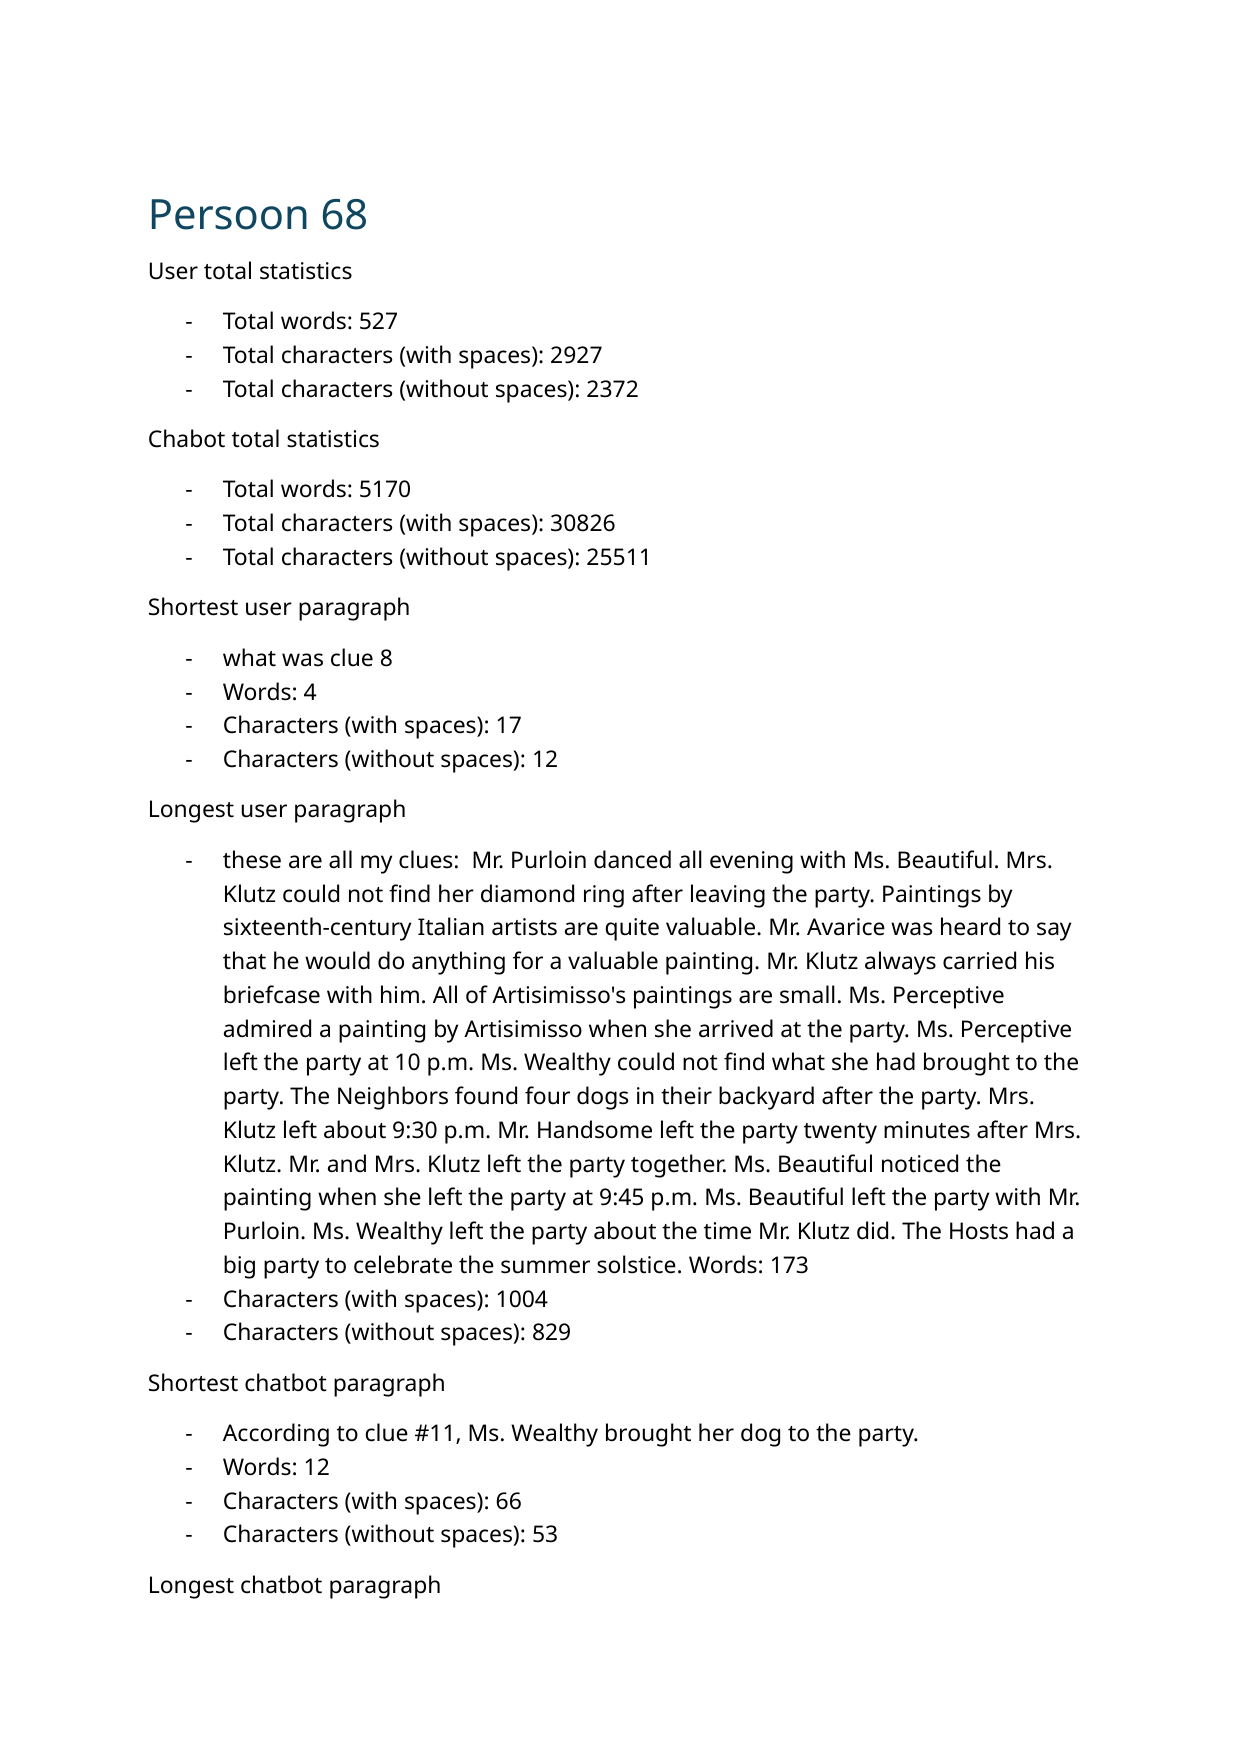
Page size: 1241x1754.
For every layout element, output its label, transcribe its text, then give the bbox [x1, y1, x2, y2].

list Words: 4 [185, 676, 1093, 707]
list Total words: 5170 [185, 473, 1093, 505]
text User total statistics [148, 255, 1093, 286]
text Shortest user paragraph [148, 591, 1093, 623]
list what was clue 8 [185, 642, 1093, 673]
list Total characters (with spaces): 30826 [185, 507, 1093, 538]
text Chabot total statistics [148, 423, 1093, 454]
list Characters (with spaces): 66 [185, 1485, 1093, 1516]
list Total words: 527 [185, 305, 1093, 336]
text Shortest chatbot paragraph [148, 1367, 1093, 1398]
text Longest user paragraph [148, 793, 1093, 825]
list Words: 12 [185, 1451, 1093, 1482]
subtitle Persoon 68 [148, 185, 1093, 242]
list Characters (with spaces): 1004 [185, 1283, 1093, 1314]
list Characters (with spaces): 17 [185, 709, 1093, 741]
list Total characters (with spaces): 2927 [185, 339, 1093, 370]
list Total characters (without spaces): 2372 [185, 373, 1093, 404]
list Total characters (without spaces): 25511 [185, 541, 1093, 572]
list Characters (without spaces): 12 [185, 743, 1093, 774]
list According to clue #11, Ms. Wealthy brought her dog to the party. [185, 1417, 1093, 1448]
text Longest chatbot paragraph [148, 1569, 1093, 1600]
list Characters (without spaces): 53 [185, 1518, 1093, 1550]
list Characters (without spaces): 829 [185, 1316, 1093, 1348]
list these are all my clues: Mr. Purloin danced all evening with Ms. Beautiful. Mrs. Klutz could not find her diamond ring after leaving the party. Paintings by sixteenth-century Italian artists are quite valuable. Mr. Avarice was heard to say that he would do anything for a valuable painting. Mr. Klutz always carried his briefcase with him. All of Artisimisso's paintings are small. Ms. Perceptive admired a painting by Artisimisso when she arrived at the party. Ms. Perceptive left the party at 10 p.m. Ms. Wealthy could not find what she had brought to the party. The Neighbors found four dogs in their backyard after the party. Mrs. Klutz left about 9:30 p.m. Mr. Handsome left the party twenty minutes after Mrs. Klutz. Mr. and Mrs. Klutz left the party together. Ms. Beautiful noticed the painting when she left the party at 9:45 p.m. Ms. Beautiful left the party with Mr. Purloin. Ms. Wealthy left the party about the time Mr. Klutz did. The Hosts had a big party to celebrate the summer solstice. Words: 173 [185, 844, 1093, 1280]
